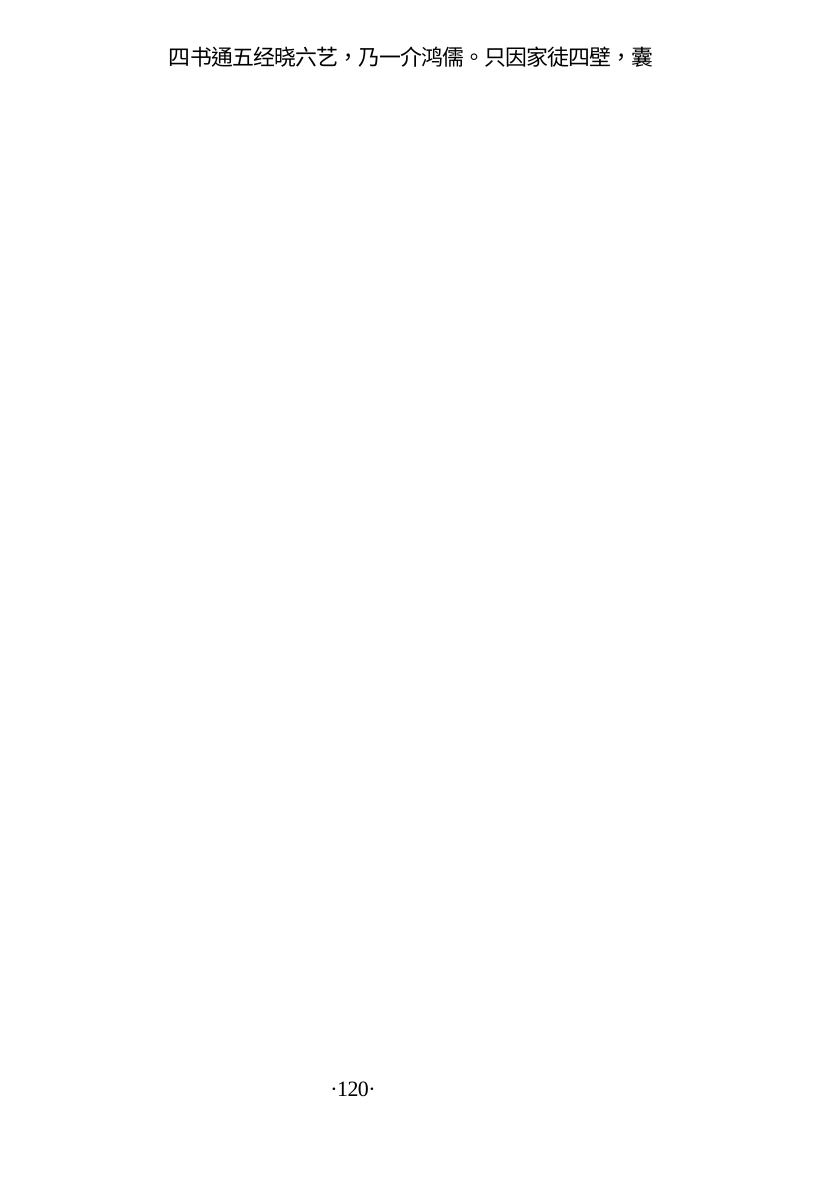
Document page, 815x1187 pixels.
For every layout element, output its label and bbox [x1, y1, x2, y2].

text [82, 42, 655, 71]
